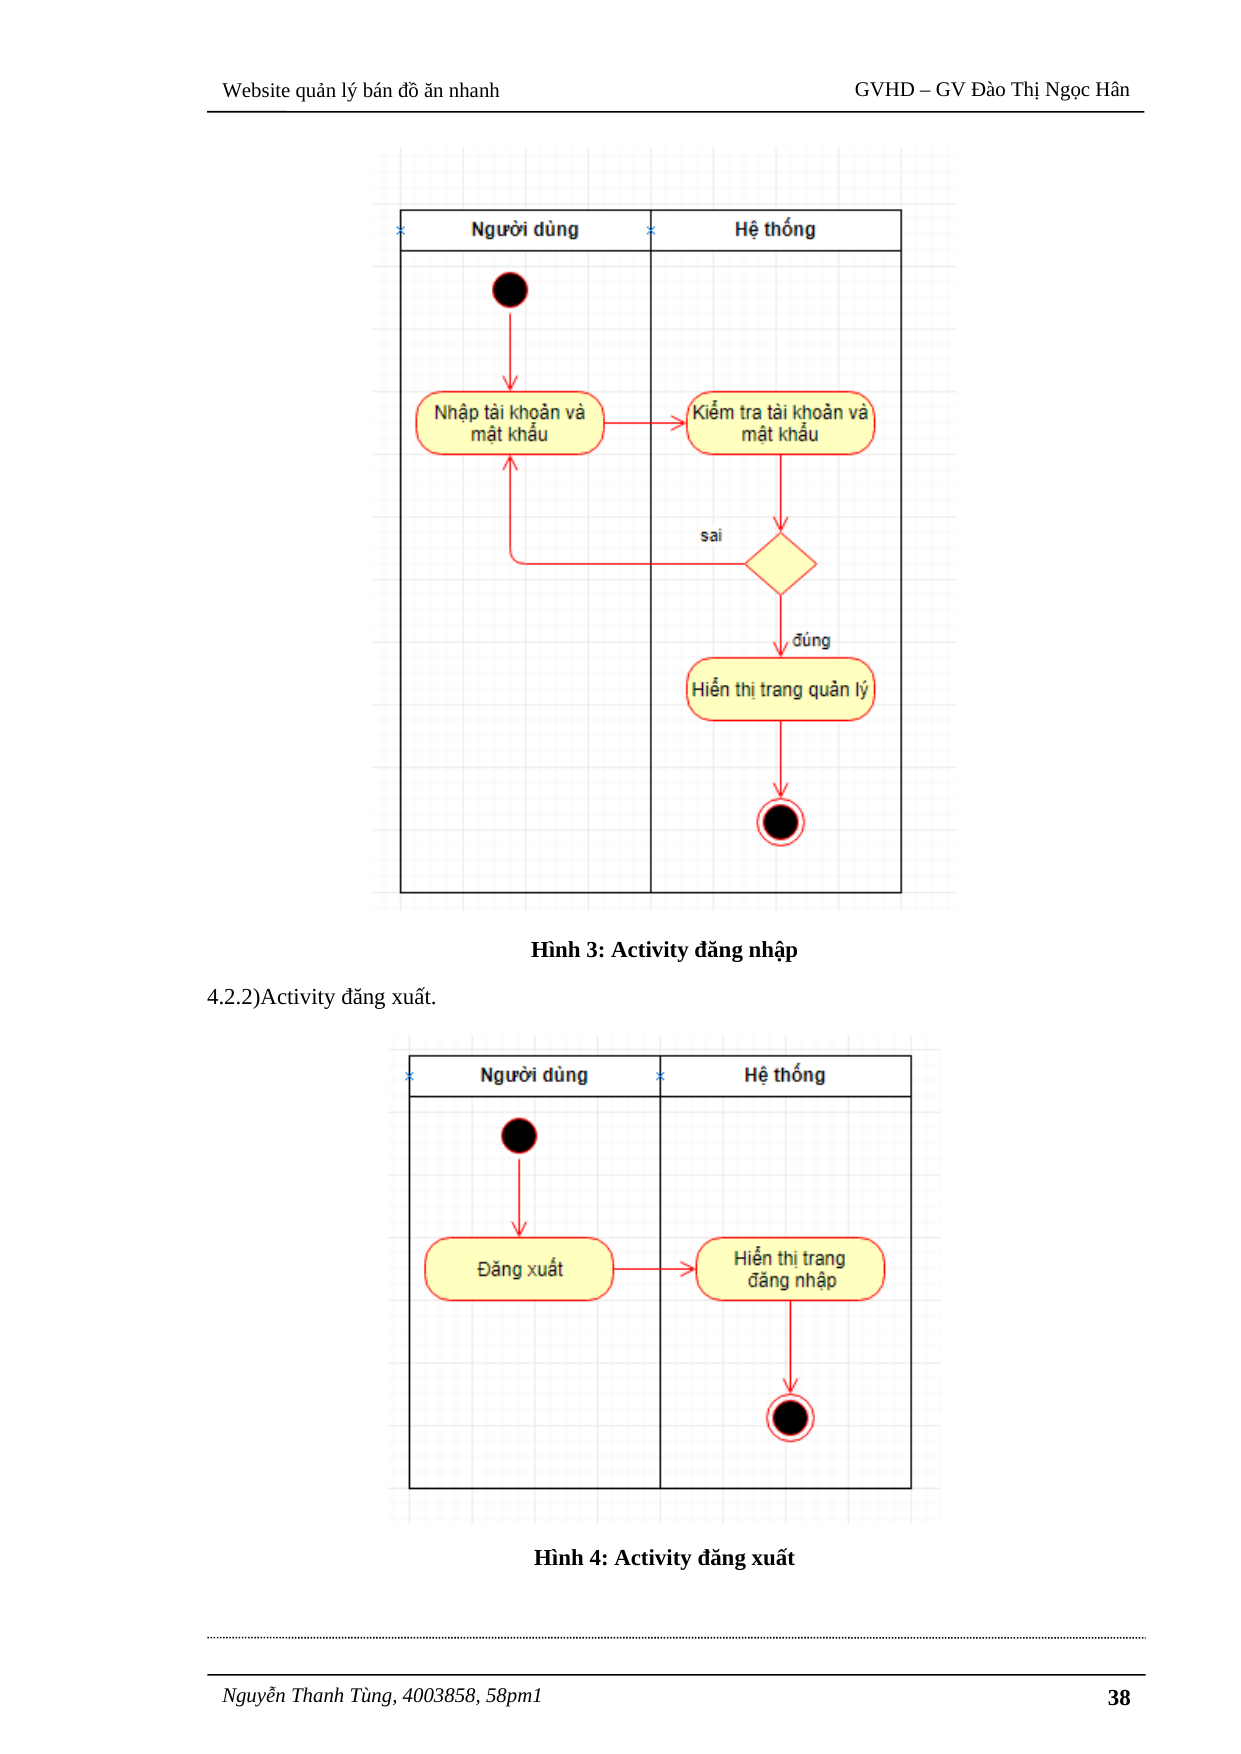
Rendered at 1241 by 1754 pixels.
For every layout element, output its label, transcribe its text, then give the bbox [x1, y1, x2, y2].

text 4.2.2)Activity đăng xuất. [207, 983, 1122, 1010]
picture [387, 1035, 942, 1524]
picture [372, 147, 957, 911]
